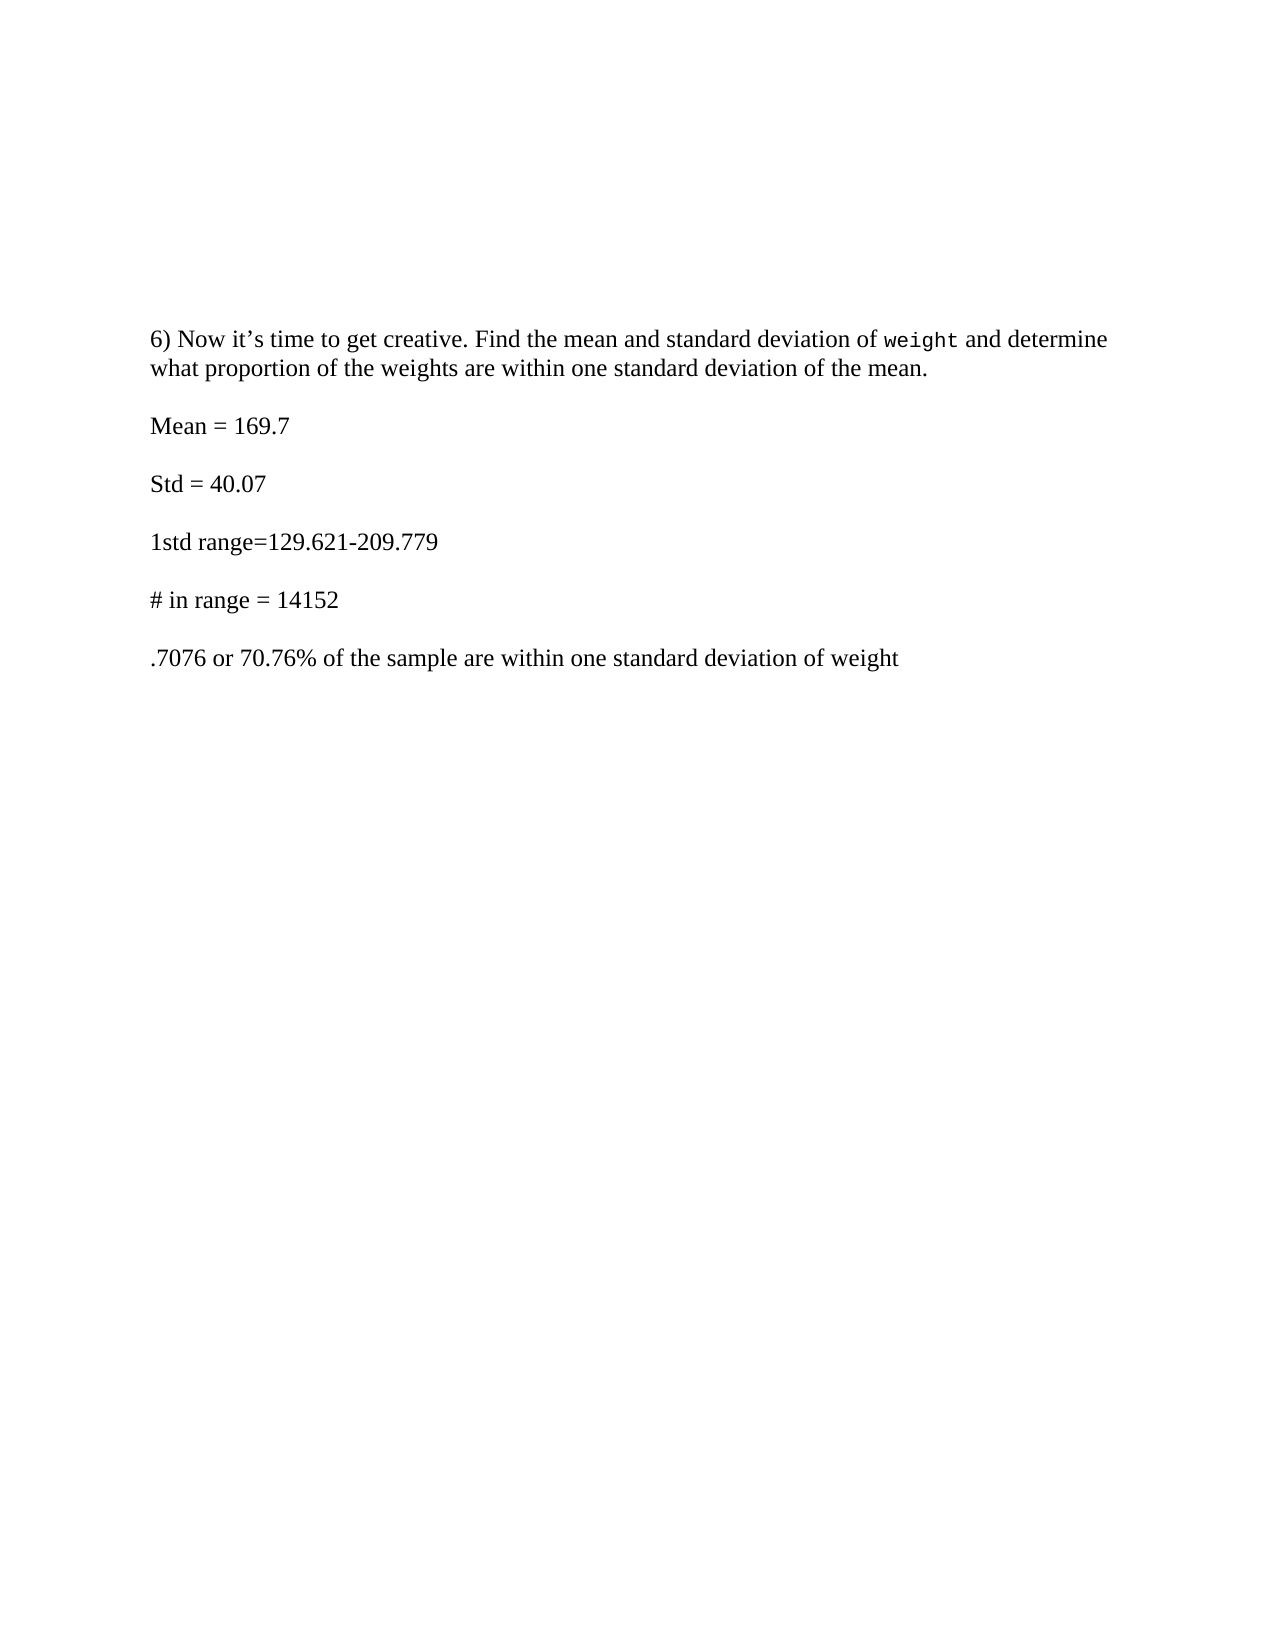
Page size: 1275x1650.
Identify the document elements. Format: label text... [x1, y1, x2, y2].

text 1std range=129.621-209.779 [150, 527, 1125, 556]
text .7076 or 70.76% of the sample are within one standard deviation of weight [150, 643, 1125, 672]
text Mean = 169.7 [150, 411, 1125, 440]
text Std = 40.07 [150, 469, 1125, 498]
text # in range = 14152 [150, 585, 1125, 614]
text 6) Now it’s time to get creative. Find the mean and standard deviation of weight and determine what proportion of the weights are within one standard deviation of the mean. [150, 324, 1125, 382]
